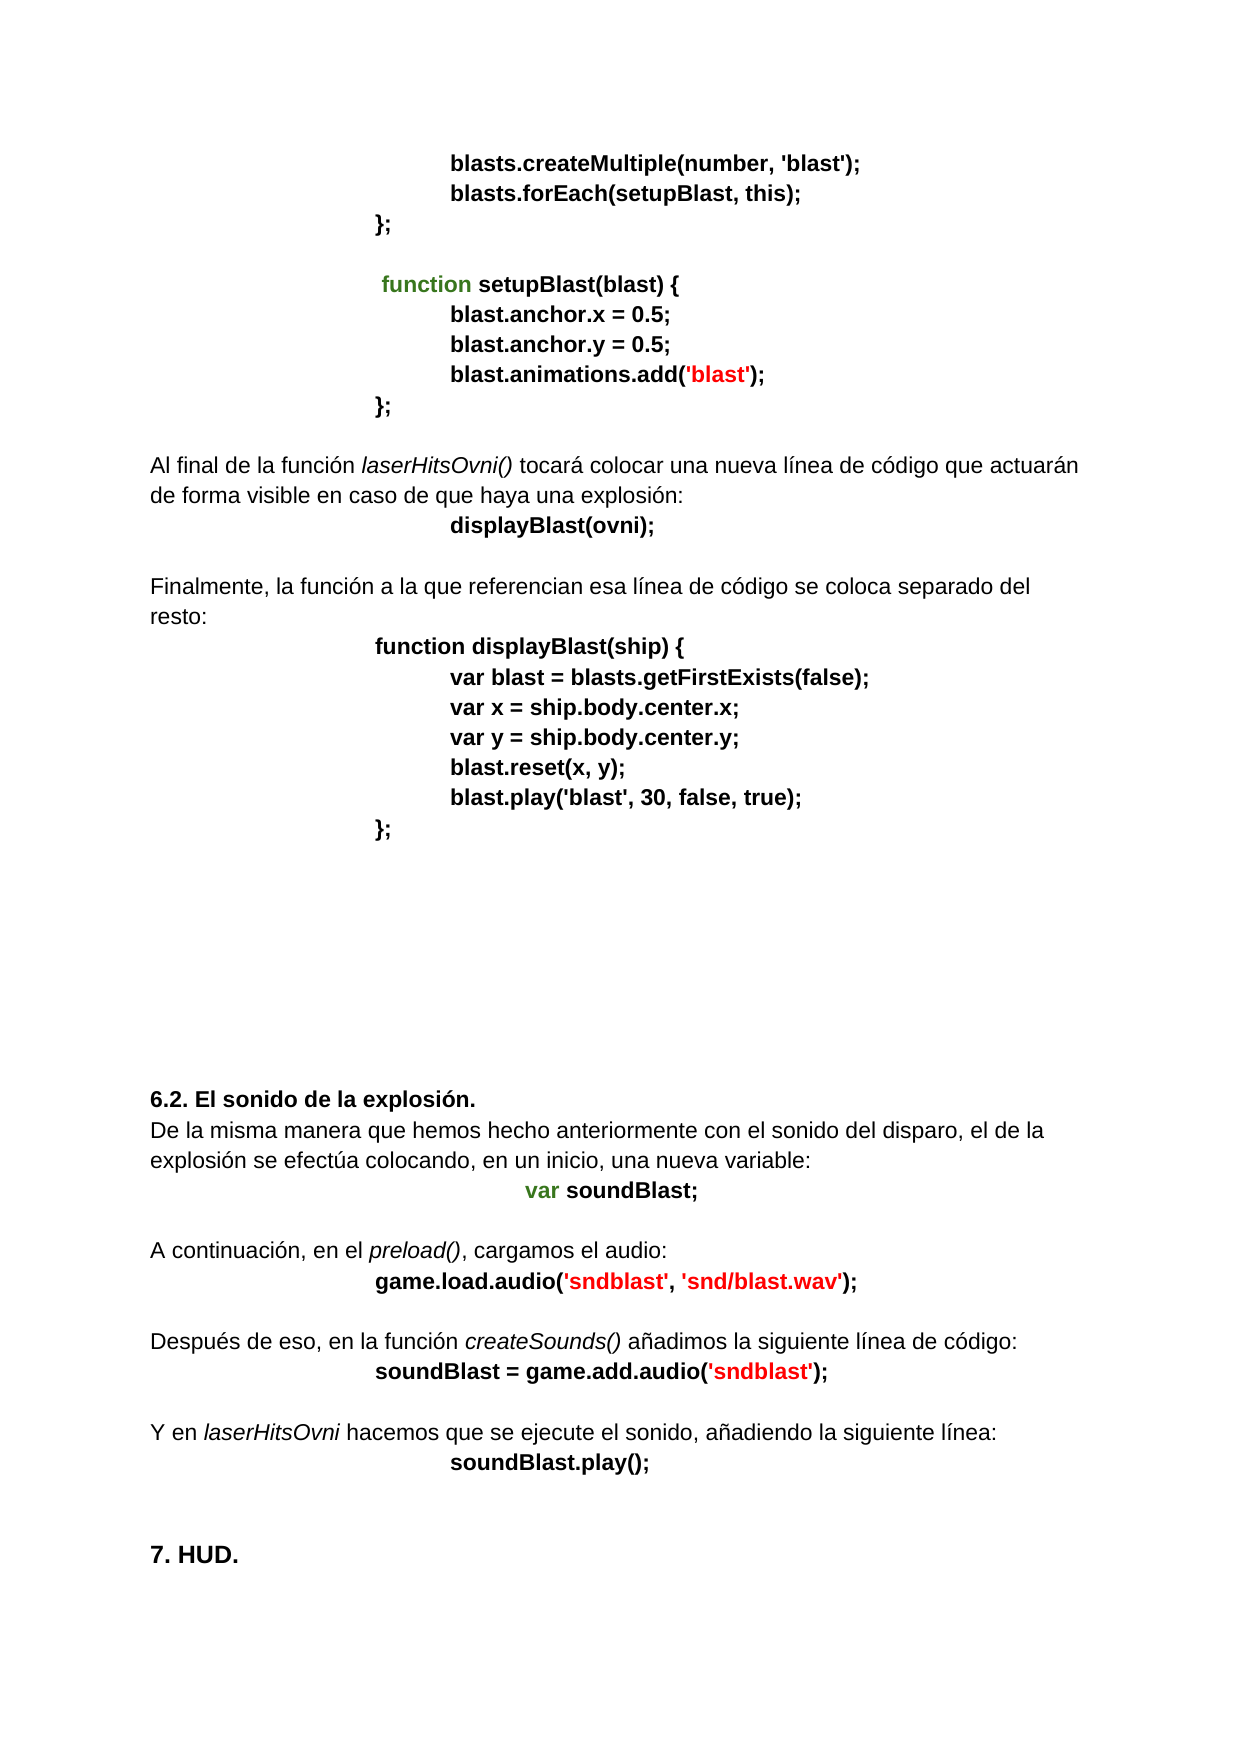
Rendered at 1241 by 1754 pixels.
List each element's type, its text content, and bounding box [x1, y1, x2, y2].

text Finalmente, la función a la que referencian esa línea de código se coloca separado del resto: [150, 573, 1090, 629]
text game.load.audio('sndblast', 'snd/blast.wav'); [150, 1268, 1090, 1294]
text blast.reset(x, y); [450, 754, 1090, 781]
text }; [375, 814, 1090, 841]
text var x = ship.body.center.x; [450, 694, 1090, 720]
text blast.play('blast', 30, false, true); [450, 784, 1090, 811]
text displayBlast(ovni); [450, 512, 1090, 539]
text blasts.forEach(setupBlast, this); [450, 180, 1090, 207]
text Al final de la función laserHitsOvni() tocará colocar una nueva línea de código que actuarán de forma visible en caso de que haya una explosión: [150, 452, 1090, 509]
text var soundBlast; [150, 1177, 1090, 1203]
text soundBlast = game.add.audio('sndblast'); [150, 1358, 1090, 1385]
text var y = ship.body.center.y; [450, 724, 1090, 750]
text 6.2. El sonido de la explosión. [150, 1086, 1090, 1113]
text Y en laserHitsOvni hacemos que se ejecute el sonido, añadiendo la siguiente línea: [150, 1419, 1090, 1445]
text function setupBlast(blast) { [375, 271, 1090, 297]
text 7. HUD. [150, 1539, 1090, 1568]
text blast.animations.add('blast'); [450, 361, 1090, 388]
text var blast = blasts.getFirstExists(false); [450, 663, 1090, 690]
text soundBlast.play(); [150, 1449, 1090, 1475]
text blast.anchor.y = 0.5; [450, 331, 1090, 358]
text blasts.createMultiple(number, 'blast'); [450, 150, 1090, 176]
text blast.anchor.x = 0.5; [450, 301, 1090, 327]
text A continuación, en el preload(), cargamos el audio: [150, 1237, 1090, 1264]
text De la misma manera que hemos hecho anteriormente con el sonido del disparo, el de la explosión se efectúa colocando, en un inicio, una nueva variable: [150, 1117, 1090, 1173]
text }; [375, 210, 1090, 237]
text }; [375, 392, 1090, 418]
text function displayBlast(ship) { [375, 633, 1090, 660]
text Después de eso, en la función createSounds() añadimos la siguiente línea de código: [150, 1328, 1090, 1354]
